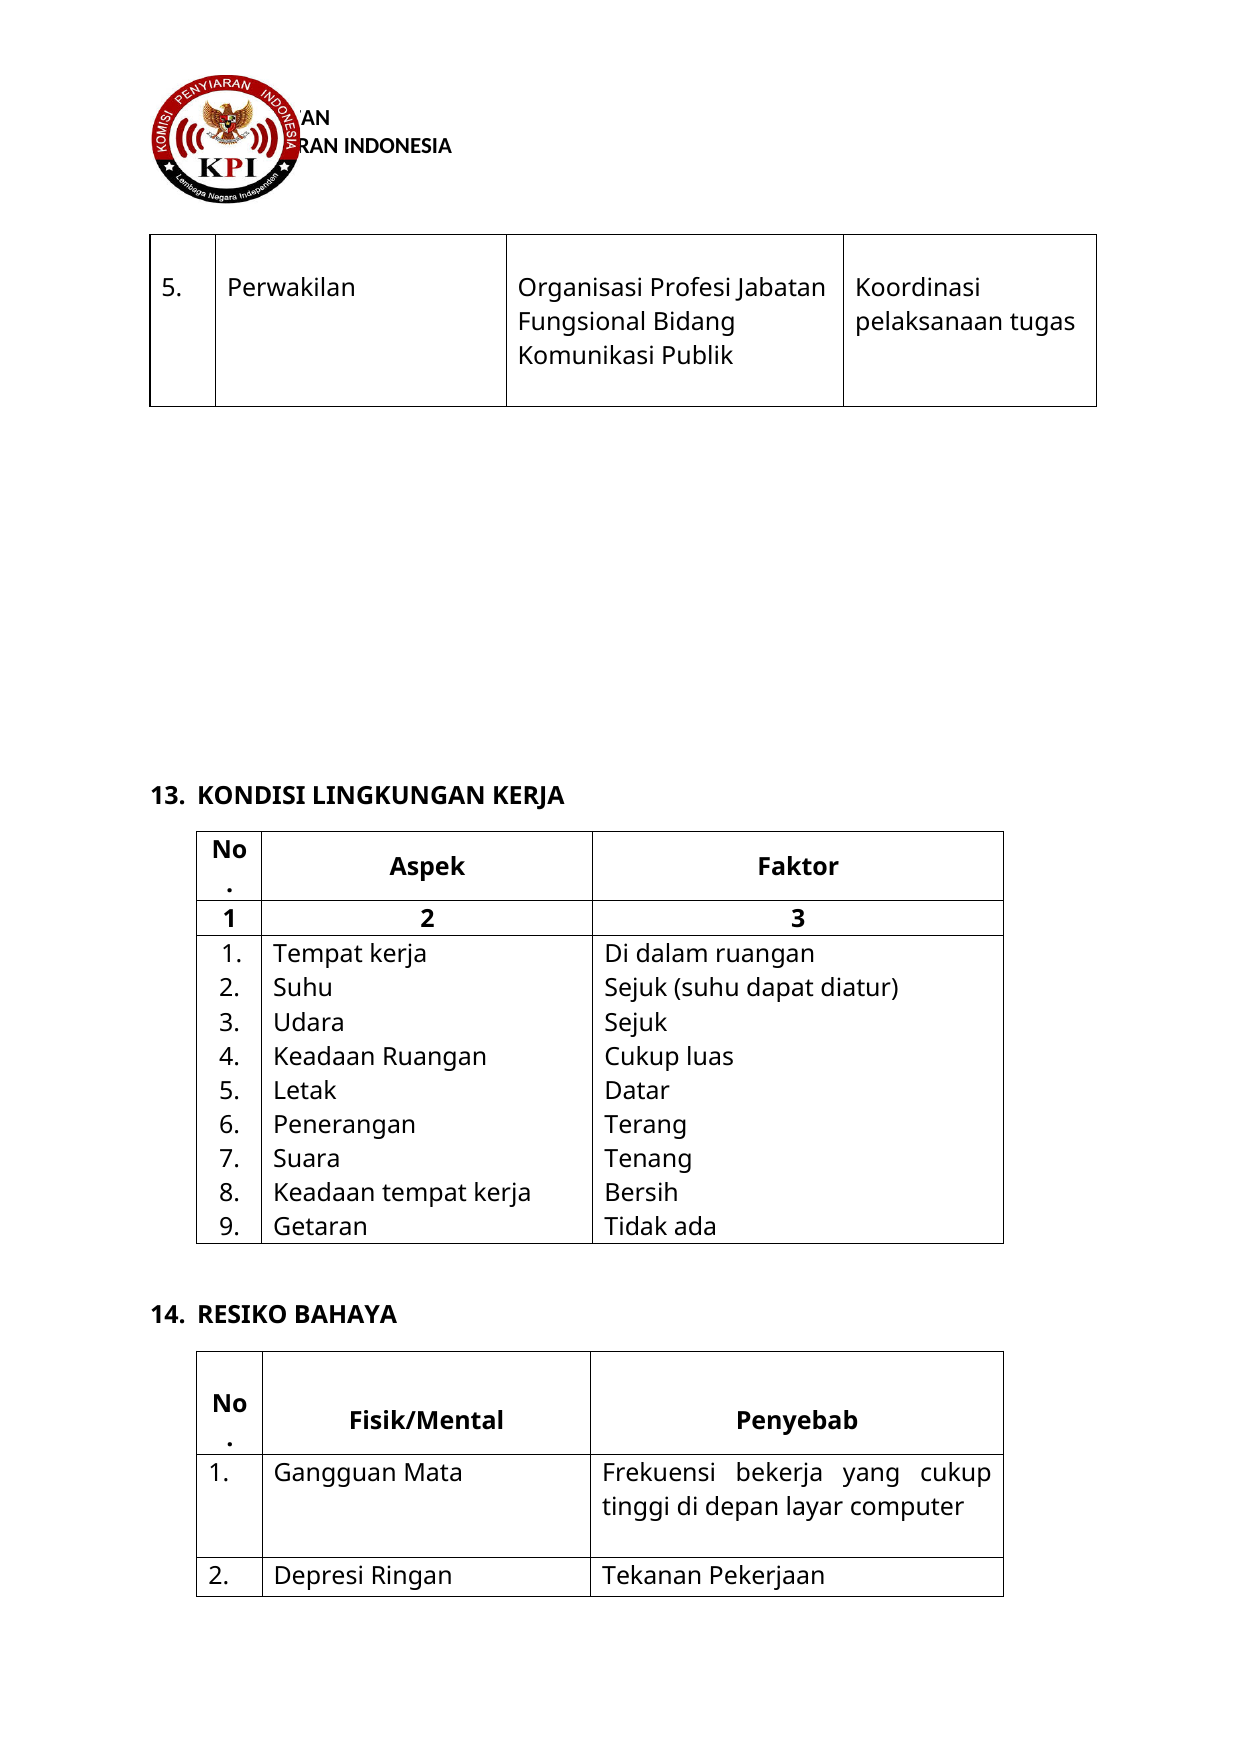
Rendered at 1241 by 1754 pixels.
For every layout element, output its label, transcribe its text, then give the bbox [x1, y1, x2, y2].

table_cell Tempat kerja Suhu Udara Keadaan Ruangan Letak Penerangan Suara Keadaan tempat kerja Getaran [262, 936, 592, 1243]
table_cell 2. [197, 1558, 262, 1596]
table_header Aspek [262, 832, 592, 900]
table_cell Tekanan Pekerjaan [591, 1558, 1003, 1596]
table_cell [507, 235, 843, 406]
table_header No. [197, 832, 261, 900]
table_header Fisik/Mental [263, 1352, 590, 1454]
table_cell 1. [197, 1455, 262, 1557]
list RESIKO BAHAYA [150, 1297, 1088, 1331]
table_cell Frekuensi bekerja yang cukup tinggi di depan layar computer [591, 1455, 1003, 1557]
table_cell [844, 235, 1096, 406]
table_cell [216, 235, 506, 406]
table_cell Gangguan Mata [263, 1455, 590, 1557]
table_cell Di dalam ruangan Sejuk (suhu dapat diatur) Sejuk Cukup luas Datar Terang Tenang Bersih Tidak ada [593, 936, 1003, 1243]
table_header No. [197, 1352, 262, 1454]
table_header Faktor [593, 832, 1003, 900]
table_cell 3 [593, 901, 1003, 935]
table_header Penyebab [591, 1352, 1003, 1454]
table_cell Depresi Ringan [263, 1558, 590, 1596]
table_cell 1. 2. 3. 4. 5. 6. 7. 8. 9. [197, 936, 261, 1243]
list KONDISI LINGKUNGAN KERJA [150, 783, 1088, 810]
table_cell 1 [197, 901, 261, 935]
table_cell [151, 235, 215, 406]
table_cell 2 [262, 901, 592, 935]
